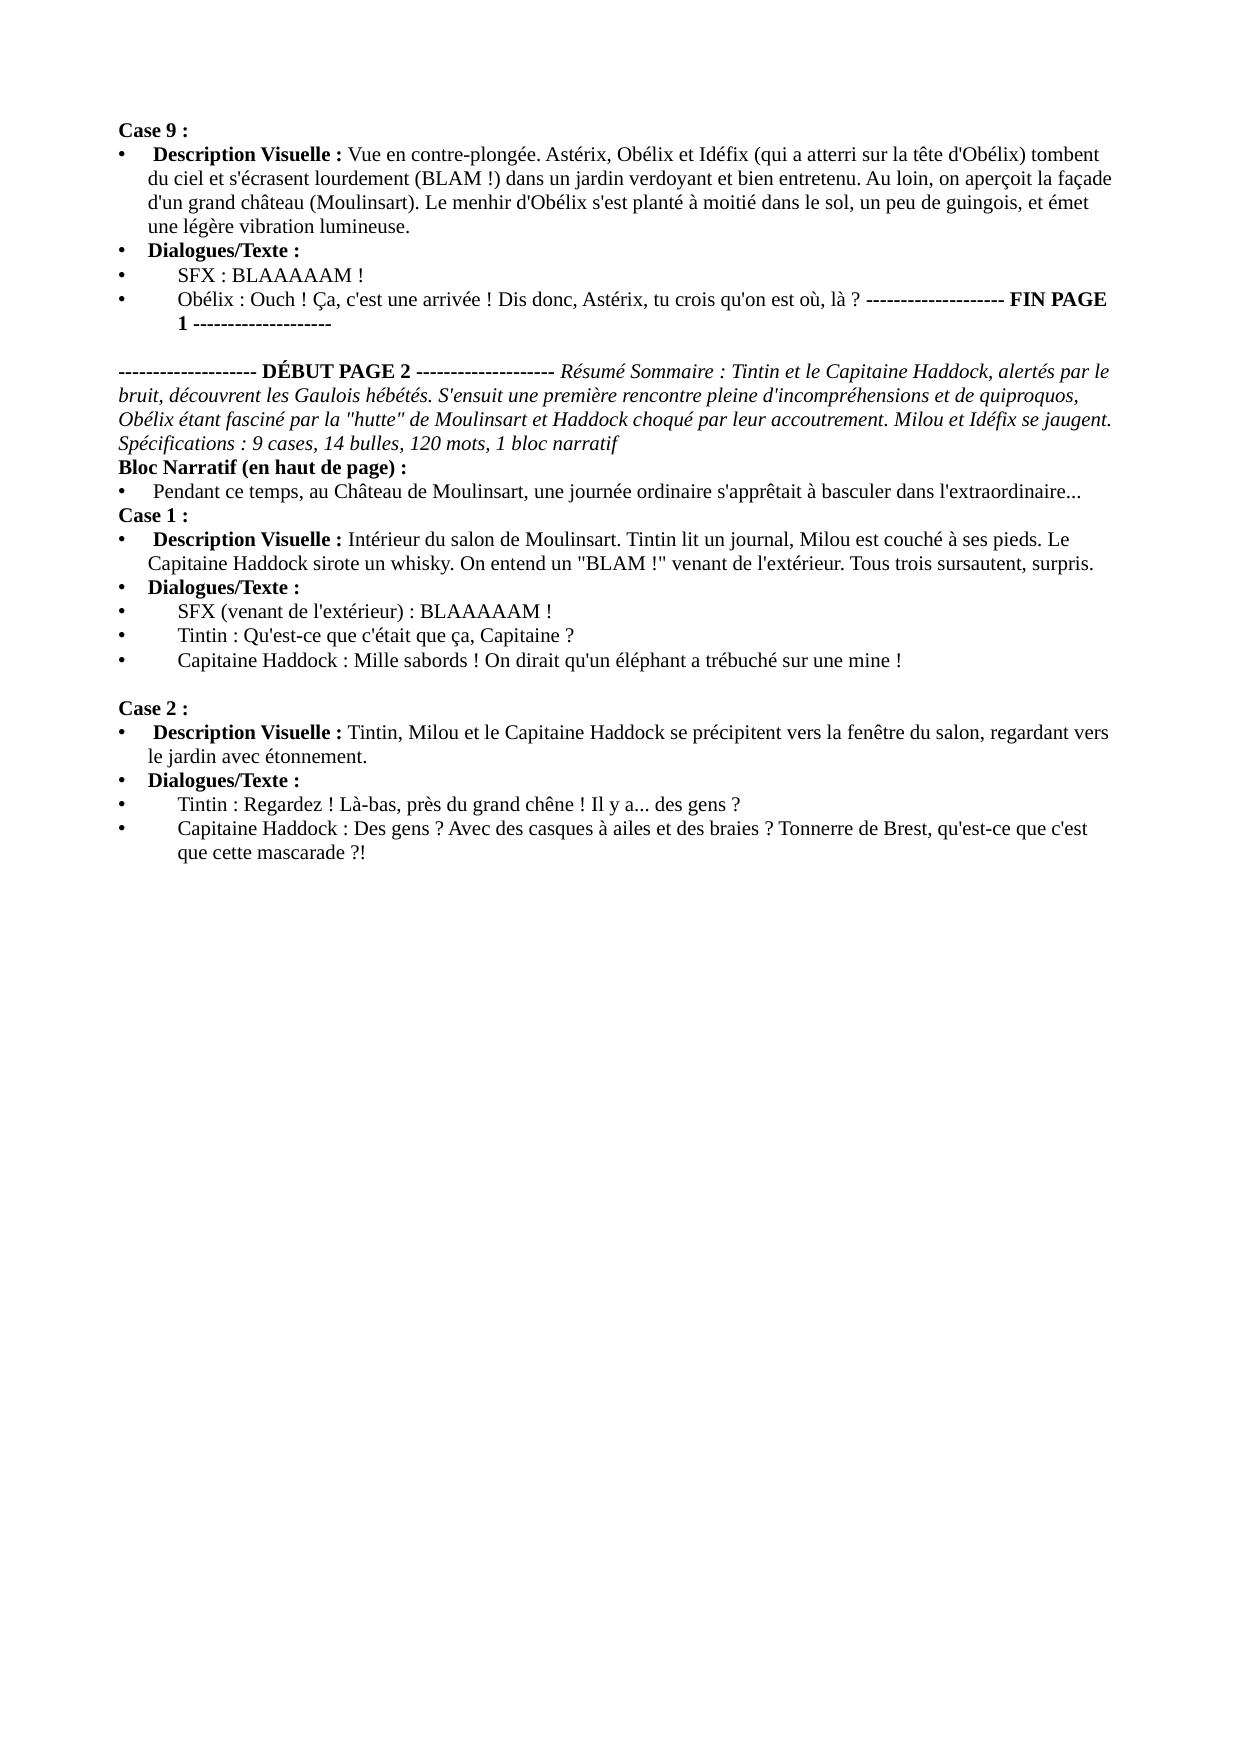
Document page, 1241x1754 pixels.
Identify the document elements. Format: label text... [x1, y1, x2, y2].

list Tintin : Qu'est-ce que c'était que ça, Capitaine ? [118, 623, 1122, 647]
list Dialogues/Texte : [118, 575, 1122, 599]
text Case 9 : [118, 118, 1122, 142]
list Dialogues/Texte : [118, 238, 1122, 262]
list Description Visuelle : Intérieur du salon de Moulinsart. Tintin lit un journal, Milou est couché à ses pieds. Le Capitaine Haddock sirote un whisky. On entend un "BLAM !" venant de l'extérieur. Tous trois sursautent, surpris. [118, 527, 1122, 575]
list Description Visuelle : Tintin, Milou et le Capitaine Haddock se précipitent vers la fenêtre du salon, regardant vers le jardin avec étonnement. [118, 720, 1122, 768]
list Dialogues/Texte : [118, 768, 1122, 792]
list SFX (venant de l'extérieur) : BLAAAAAM ! [118, 599, 1122, 623]
list Capitaine Haddock : Mille sabords ! On dirait qu'un éléphant a trébuché sur une mine ! [118, 647, 1122, 672]
text Bloc Narratif (en haut de page) : [118, 455, 1122, 479]
list Obélix : Ouch ! Ça, c'est une arrivée ! Dis donc, Astérix, tu crois qu'on est où, là ? -------------------- FIN PAGE 1 -------------------- [118, 287, 1122, 335]
text Case 1 : [118, 503, 1122, 527]
list Pendant ce temps, au Château de Moulinsart, une journée ordinaire s'apprêtait à basculer dans l'extraordinaire... [118, 479, 1122, 503]
list Capitaine Haddock : Des gens ? Avec des casques à ailes et des braies ? Tonnerre de Brest, qu'est-ce que c'est que cette mascarade ?! [118, 816, 1122, 864]
text -------------------- DÉBUT PAGE 2 -------------------- Résumé Sommaire : Tintin et le Capitaine Haddock, alertés par le bruit, découvrent les Gaulois hébétés. S'ensuit une première rencontre pleine d'incompréhensions et de quiproquos, Obélix étant fasciné par la "hutte" de Moulinsart et Haddock choqué par leur accoutrement. Milou et Idéfix se jaugent. Spécifications : 9 cases, 14 bulles, 120 mots, 1 bloc narratif [118, 359, 1122, 455]
list Description Visuelle : Vue en contre-plongée. Astérix, Obélix et Idéfix (qui a atterri sur la tête d'Obélix) tombent du ciel et s'écrasent lourdement (BLAM !) dans un jardin verdoyant et bien entretenu. Au loin, on aperçoit la façade d'un grand château (Moulinsart). Le menhir d'Obélix s'est planté à moitié dans le sol, un peu de guingois, et émet une légère vibration lumineuse. [118, 142, 1122, 238]
list SFX : BLAAAAAM ! [118, 262, 1122, 287]
list Tintin : Regardez ! Là-bas, près du grand chêne ! Il y a... des gens ? [118, 792, 1122, 816]
text Case 2 : [118, 696, 1122, 720]
